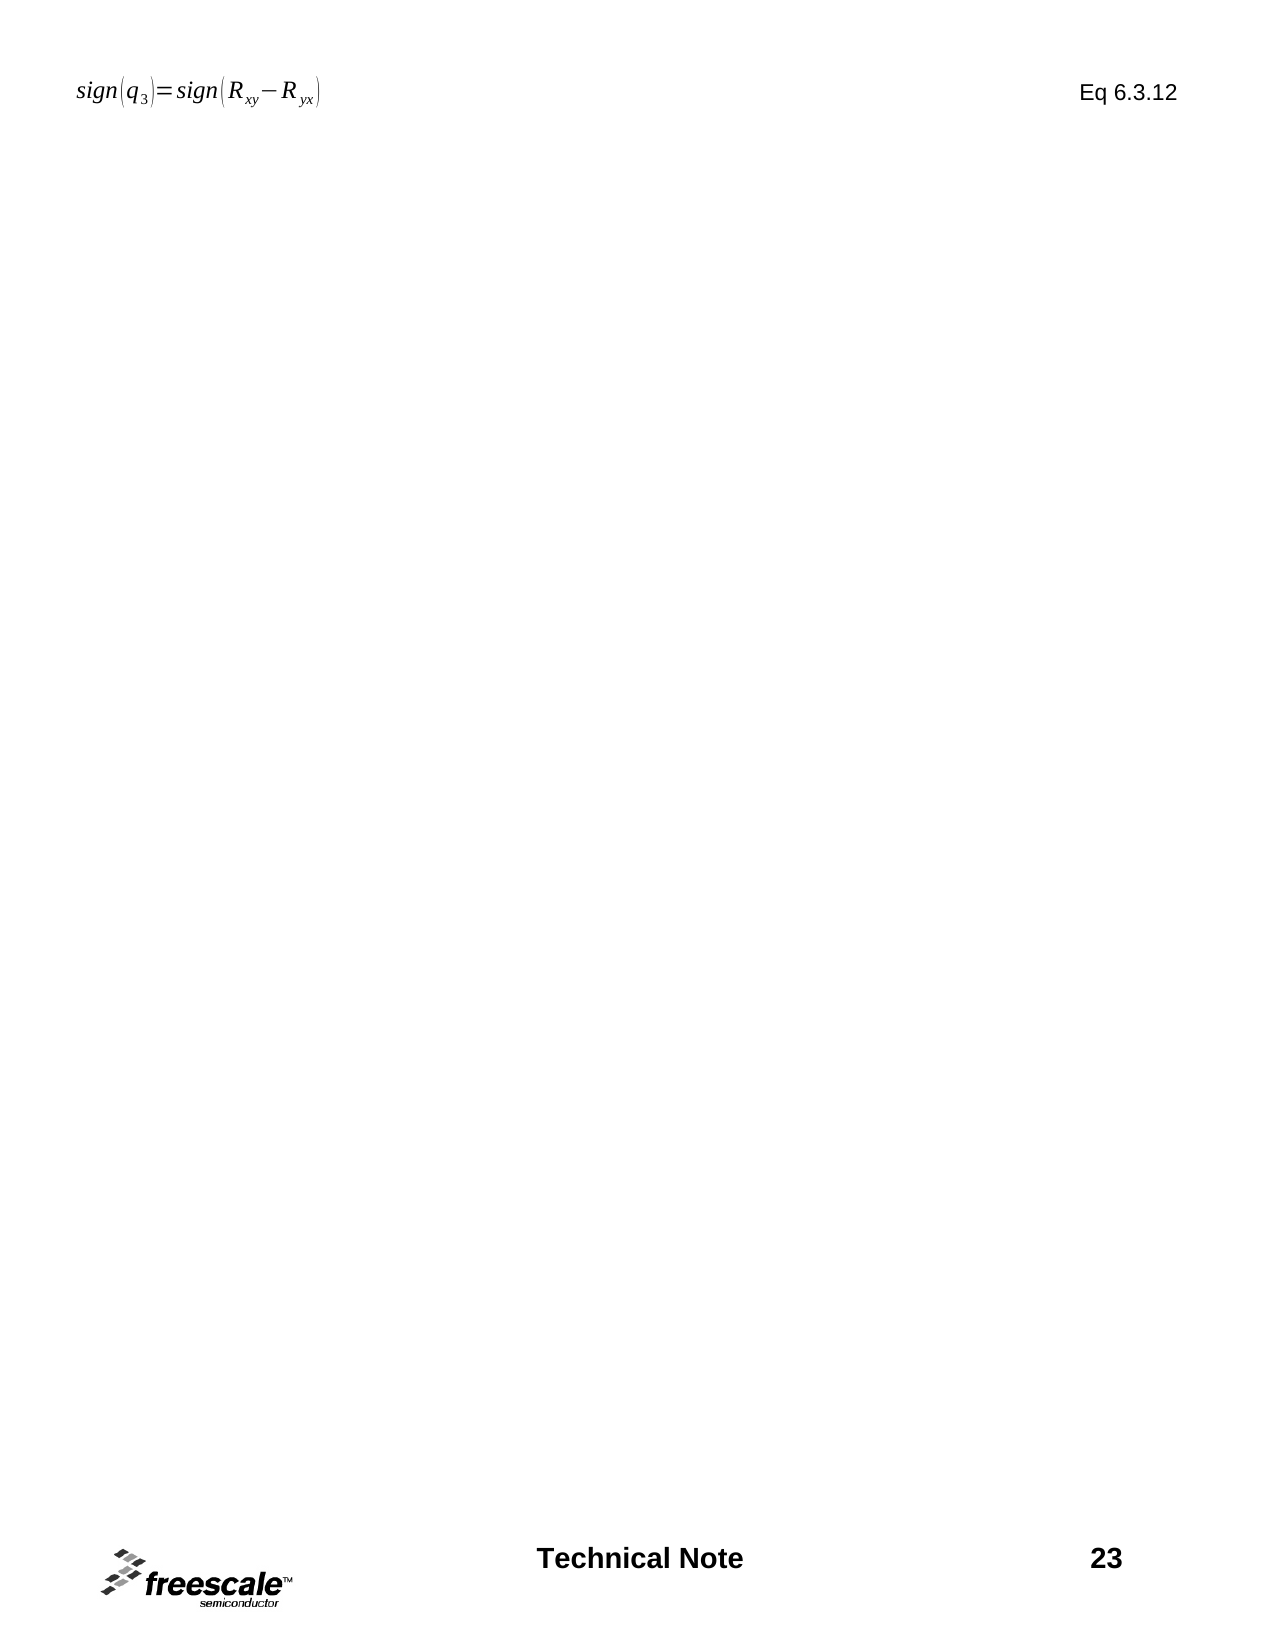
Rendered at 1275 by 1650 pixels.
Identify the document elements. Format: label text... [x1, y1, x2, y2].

picture [90, 1538, 297, 1614]
text Eq 6.3.12 [75, 75, 1200, 110]
